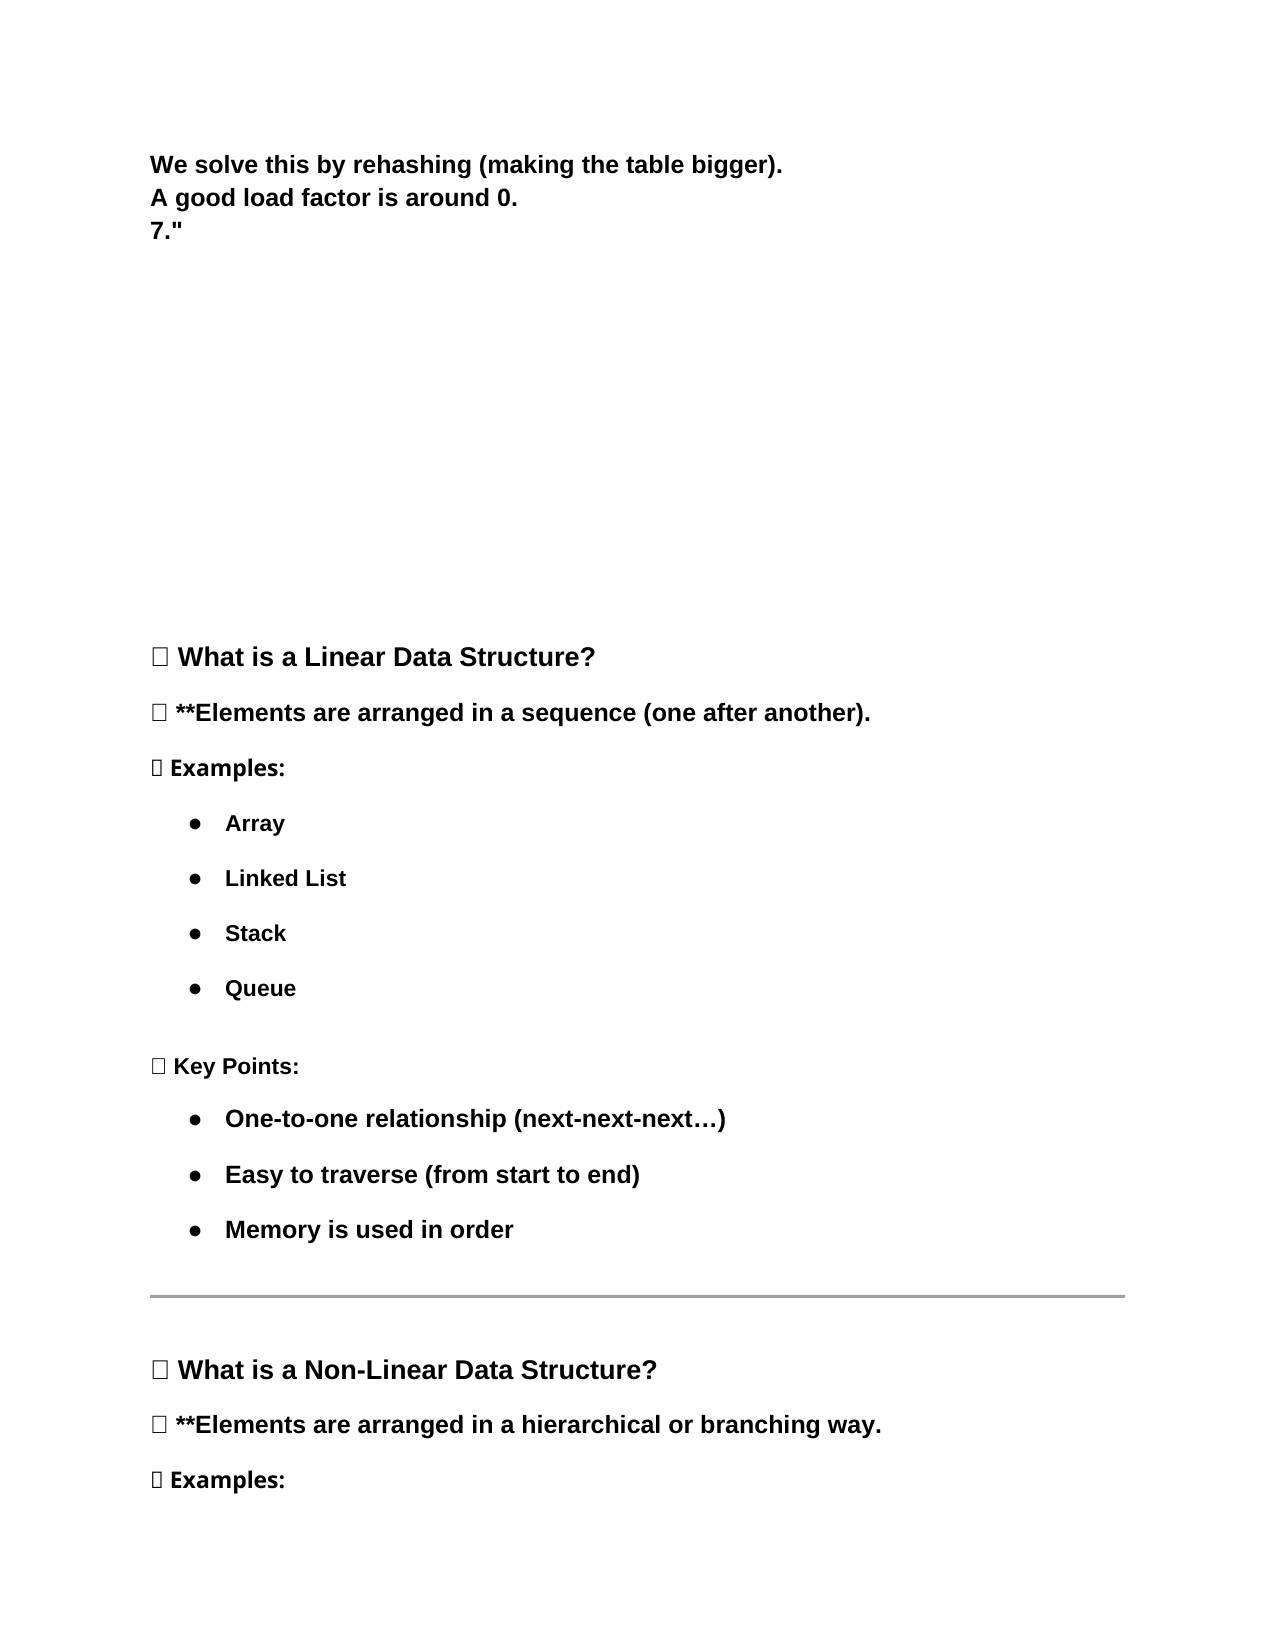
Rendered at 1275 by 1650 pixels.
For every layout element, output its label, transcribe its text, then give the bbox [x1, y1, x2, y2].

subtitle 🔹 What is a Linear Data Structure? [150, 641, 1125, 673]
list Easy to traverse (from start to end) [187, 1159, 1125, 1215]
text 📌 **Elements are arranged in a sequence (one after another). [150, 698, 1125, 726]
list Array [187, 808, 1125, 863]
list Stack [187, 918, 1125, 973]
text A good load factor is around 0. 7." [150, 183, 1125, 245]
list Memory is used in order [187, 1215, 1125, 1270]
text 📌 **Elements are arranged in a hierarchical or branching way. [150, 1410, 1125, 1439]
subtitle 🧠 Key Points: [150, 1053, 1125, 1079]
subtitle ✅ Examples: [150, 1464, 1125, 1495]
list One-to-one relationship (next-next-next…) [187, 1104, 1125, 1159]
subtitle 🔸 What is a Non-Linear Data Structure? [150, 1354, 1125, 1385]
text We solve this by rehashing (making the table bigger). [150, 150, 1125, 179]
subtitle ✅ Examples: [150, 751, 1125, 783]
list Queue [187, 973, 1125, 1028]
list Linked List [187, 863, 1125, 918]
